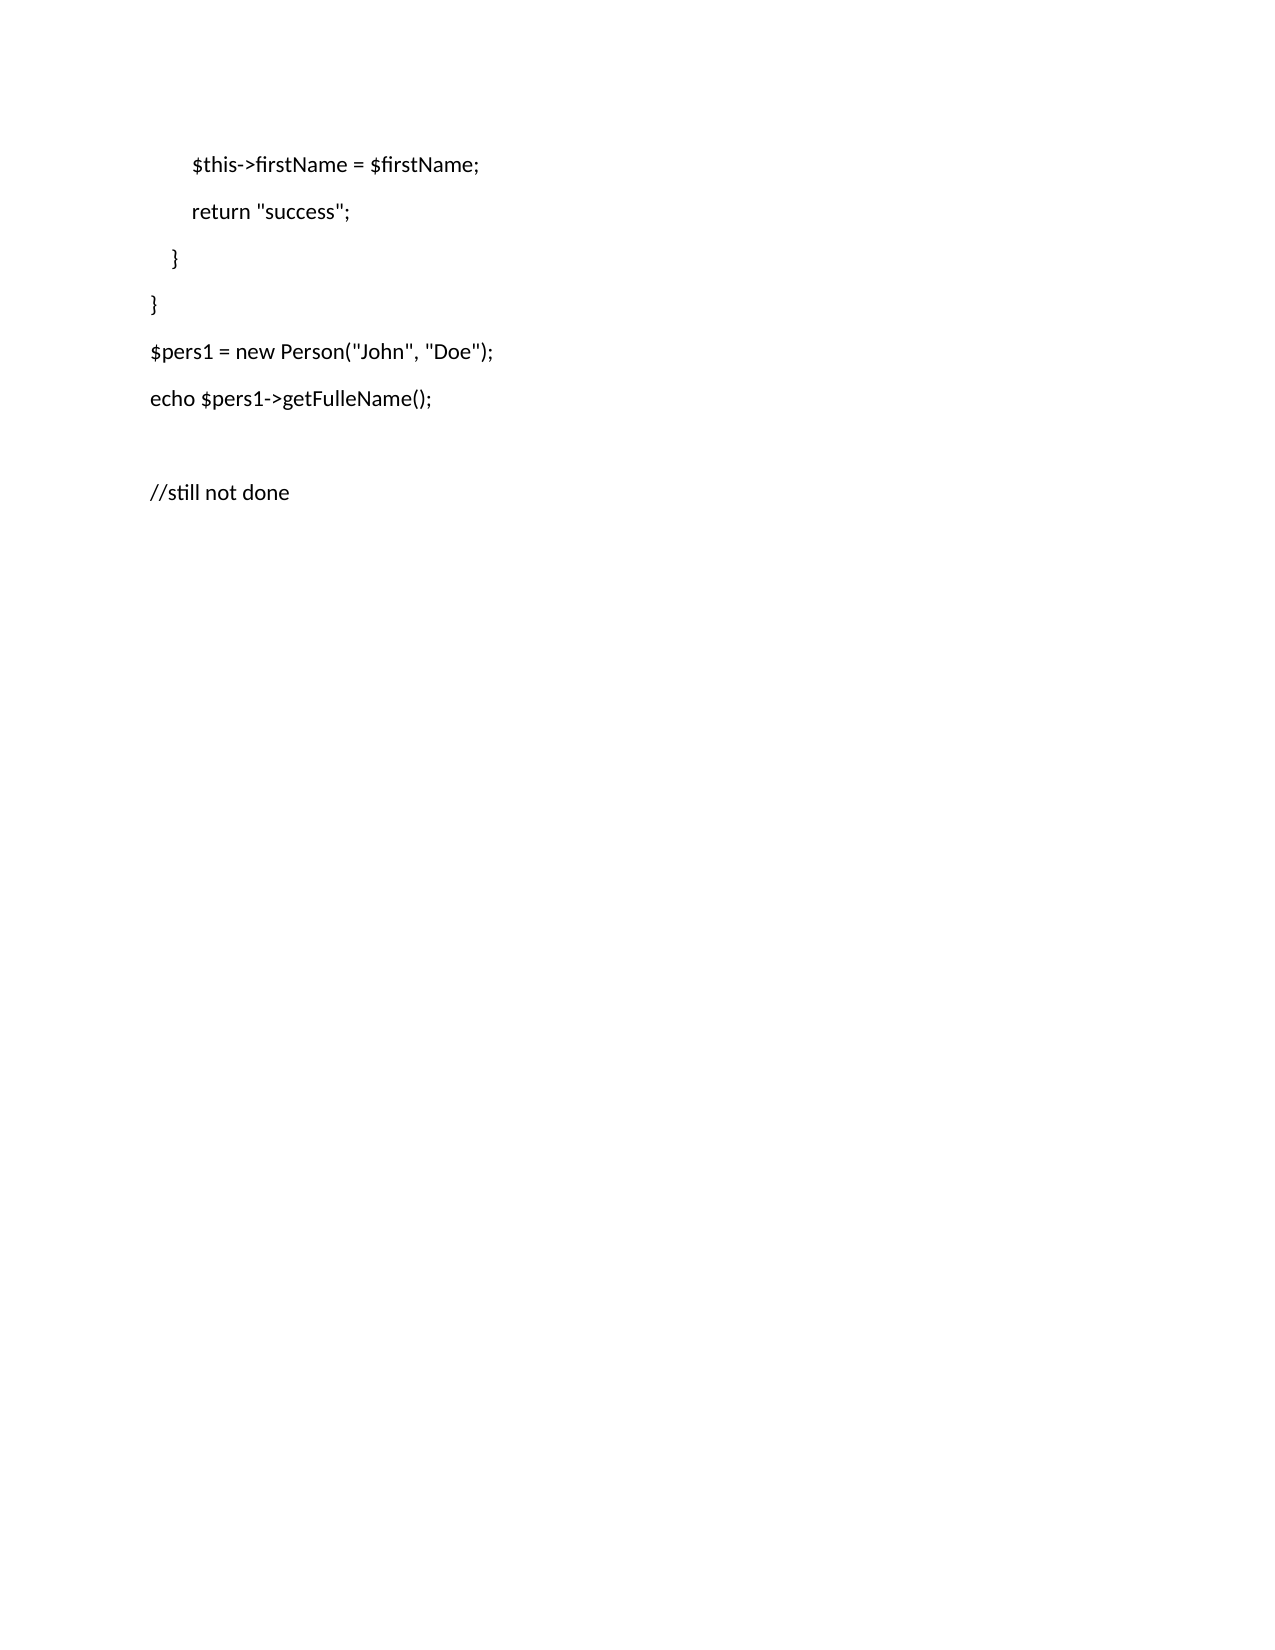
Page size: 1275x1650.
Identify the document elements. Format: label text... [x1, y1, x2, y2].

text $this->firstName = $firstName; [150, 150, 1125, 178]
text //still not done [150, 478, 1125, 506]
text return "success"; [150, 197, 1125, 225]
text echo $pers1->getFulleName(); [150, 384, 1125, 412]
text } [150, 291, 1125, 319]
text $pers1 = new Person("John", "Doe"); [150, 337, 1125, 366]
text } [150, 244, 1125, 272]
